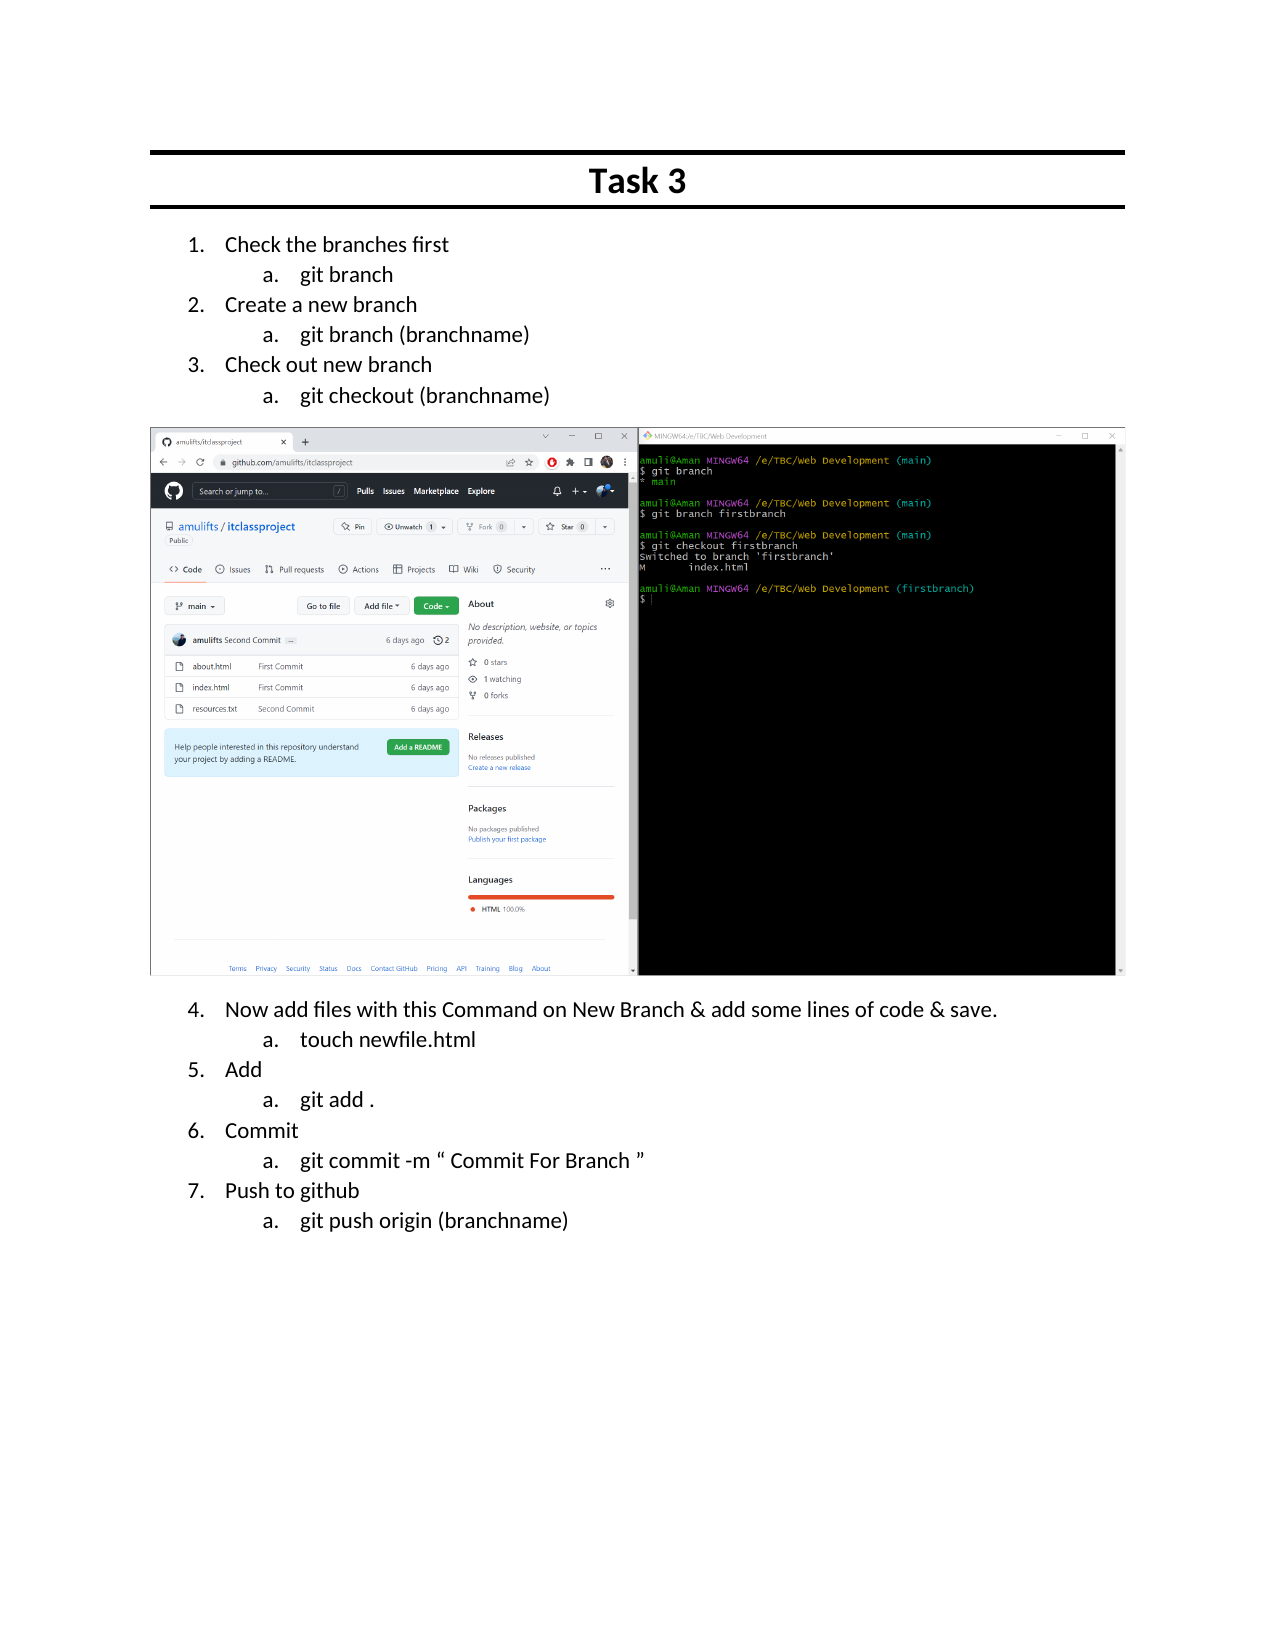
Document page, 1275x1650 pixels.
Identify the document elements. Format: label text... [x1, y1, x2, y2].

picture [150, 427, 1125, 976]
list git commit -m “ Commit For Branch ” [262, 1146, 1125, 1174]
list git push origin (branchname) [262, 1206, 1125, 1234]
list Check the branches first [187, 230, 1125, 258]
list Create a new branch [187, 290, 1125, 318]
list git branch (branchname) [262, 320, 1125, 348]
list git branch [262, 260, 1125, 288]
list git checkout (branchname) [262, 381, 1125, 409]
list Push to github [187, 1176, 1125, 1204]
list Now add files with this Command on New Branch & add some lines of code & save. [187, 995, 1125, 1023]
list Check out new branch [187, 351, 1125, 378]
list touch newfile.html [262, 1025, 1125, 1053]
list git add . [262, 1086, 1125, 1113]
list Add [187, 1055, 1125, 1083]
text Task 3 [150, 155, 1125, 205]
list Commit [187, 1116, 1125, 1144]
